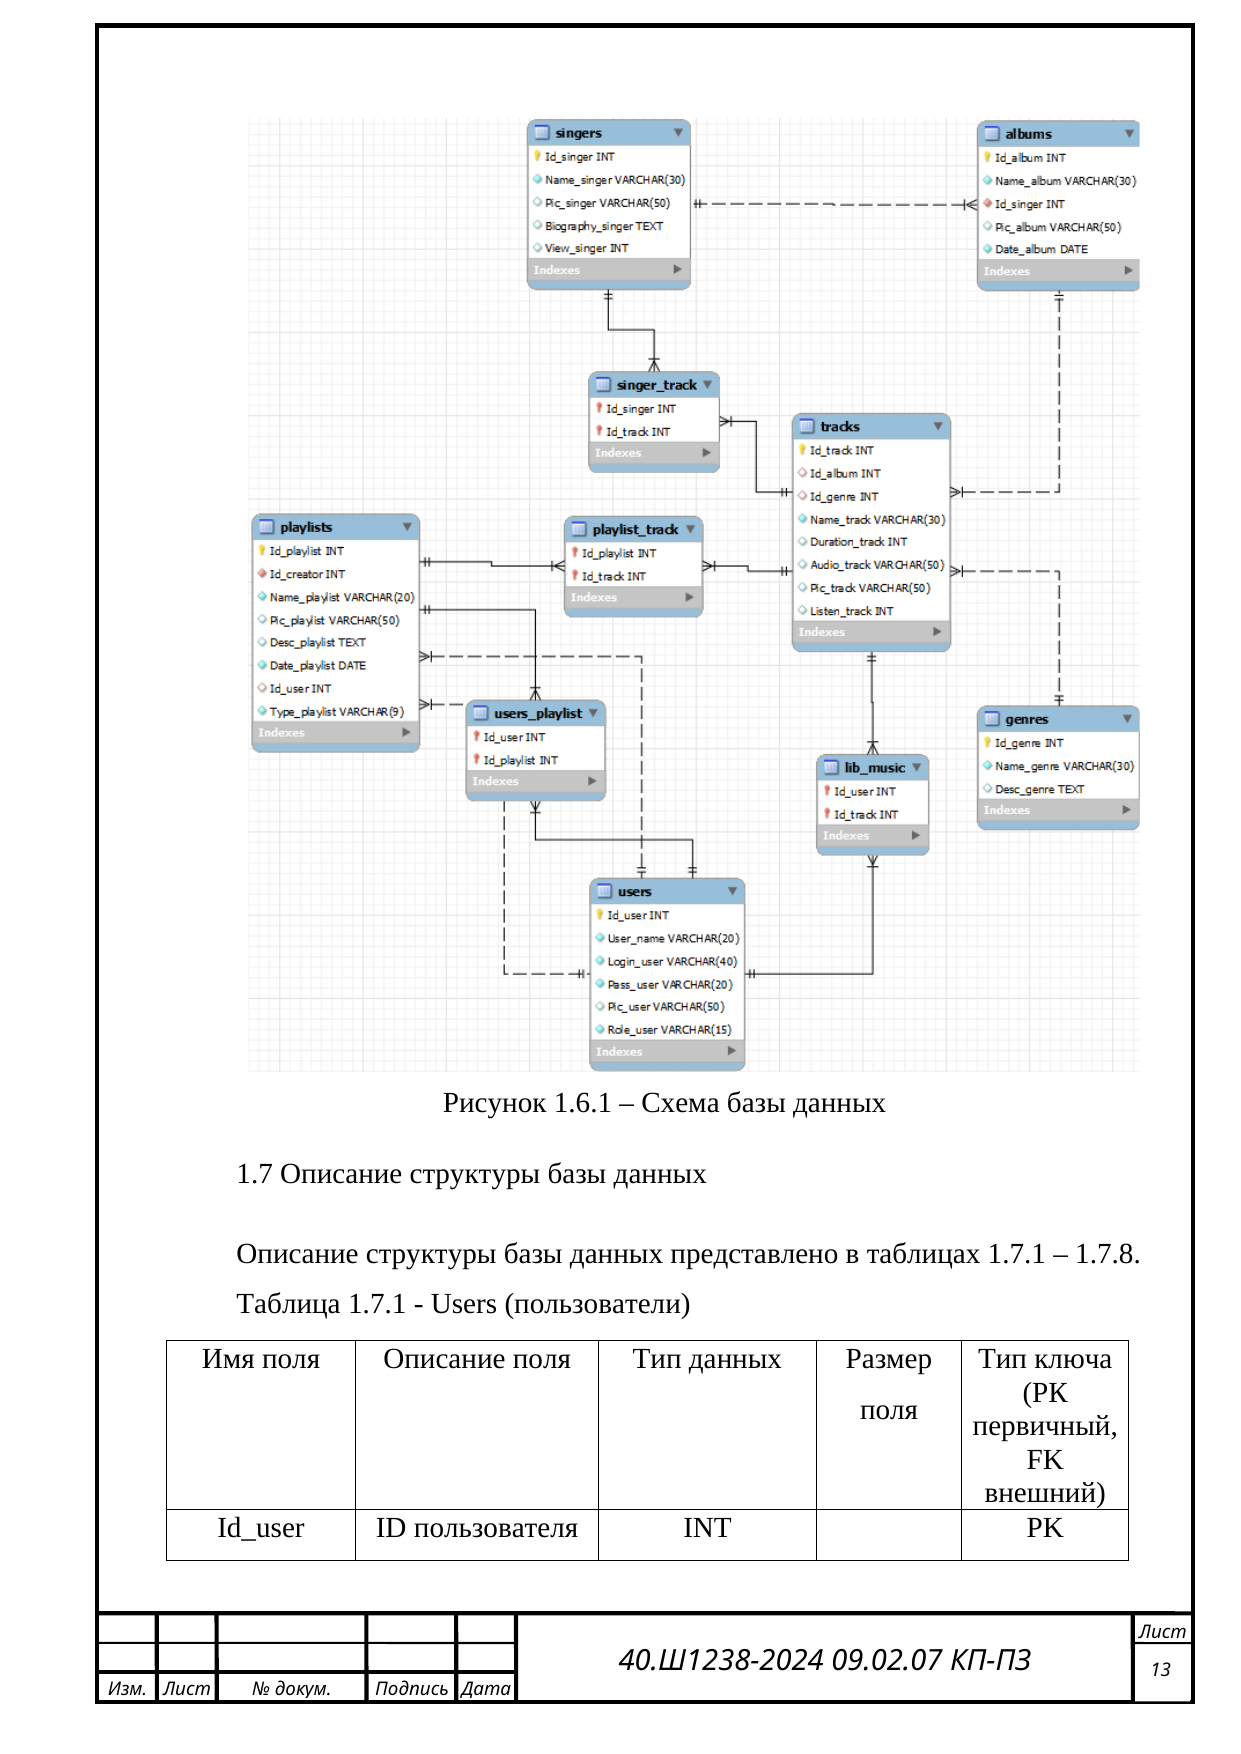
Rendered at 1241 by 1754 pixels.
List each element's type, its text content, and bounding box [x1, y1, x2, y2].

table_cell Id_user [167, 1510, 355, 1560]
picture [248, 118, 1140, 1072]
table_header Размер поля [817, 1341, 961, 1509]
text Рисунок 1.6.1 – Схема базы данных [177, 1085, 1152, 1119]
text Таблица 1.7.1 - Users (пользователи) [177, 1286, 1152, 1319]
table_header Описание поля [356, 1341, 598, 1509]
table_cell PK [962, 1510, 1128, 1560]
subtitle 1.7 Описание структуры базы данных [177, 1156, 1152, 1190]
table_header Тип ключа (РК первичный, FK внешний) [962, 1341, 1128, 1509]
text Описание структуры базы данных представлено в таблицах 1.7.1 – 1.7.8. [177, 1236, 1152, 1269]
table_cell ID пользователя [356, 1510, 598, 1560]
table_header Имя поля [167, 1341, 355, 1509]
table_header Тип данных [599, 1341, 816, 1509]
table_cell INT [599, 1510, 816, 1560]
table_cell [817, 1510, 961, 1560]
